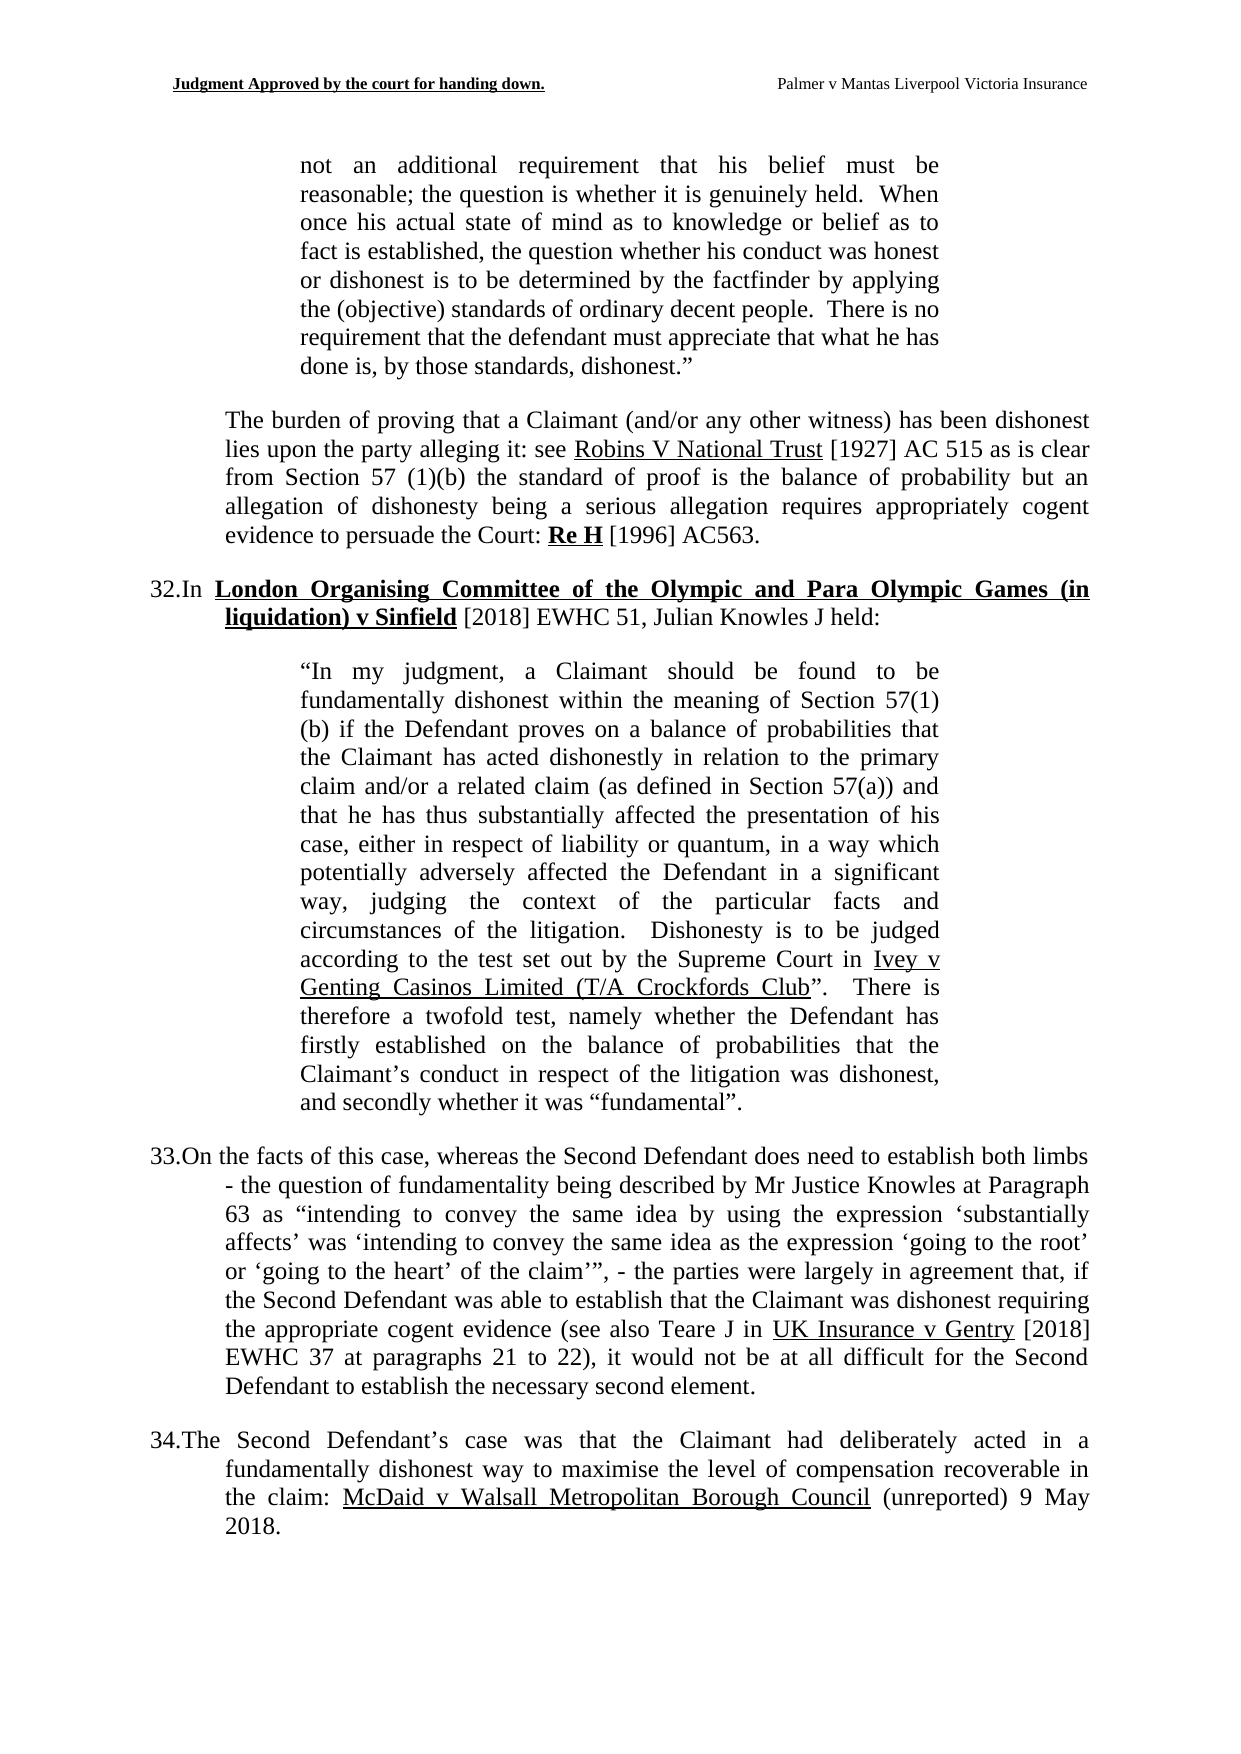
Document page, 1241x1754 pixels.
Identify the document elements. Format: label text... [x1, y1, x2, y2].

list The burden of proving that a Claimant (and/or any other witness) has been dishonest lies upon the party alleging it: see Robins V National Trust [1927] AC 515 as is clear from Section 57 (1)(b) the standard of proof is the balance of probability but an allegation of dishonesty being a serious allegation requires appropriately cogent evidence to persuade the Court: Re H [1996] AC563. [225, 405, 1090, 549]
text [300, 150, 940, 380]
text In London Organising Committee of the Olympic and Para Olympic Games (in liquidation) v Sinfield [2018] EWHC 51, Julian Knowles J held: [150, 574, 1090, 631]
text The Second Defendant’s case was that the Claimant had deliberately acted in a fundamentally dishonest way to maximise the level of compensation recoverable in the claim: McDaid v Walsall Metropolitan Borough Council (unreported) 9 May 2018. [150, 1425, 1090, 1540]
text “In my judgment, a Claimant should be found to be fundamentally dishonest within the meaning of Section 57(1)(b) if the Defendant proves on a balance of probabilities that the Claimant has acted dishonestly in relation to the primary claim and/or a related claim (as defined in Section 57(a)) and that he has thus substantially affected the presentation of his case, either in respect of liability or quantum, in a way which potentially adversely affected the Defendant in a significant way, judging the context of the particular facts and circumstances of the litigation. Dishonesty is to be judged according to the test set out by the Supreme Court in Ivey v Genting Casinos Limited (T/A Crockfords Club”. There is therefore a twofold test, namely whether the Defendant has firstly established on the balance of probabilities that the Claimant’s conduct in respect of the litigation was dishonest, and secondly whether it was “fundamental”. [300, 656, 940, 1116]
text On the facts of this case, whereas the Second Defendant does need to establish both limbs - the question of fundamentality being described by Mr Justice Knowles at Paragraph 63 as “intending to convey the same idea by using the expression ‘substantially affects’ was ‘intending to convey the same idea as the expression ‘going to the root’ or ‘going to the heart’ of the claim’”, - the parties were largely in agreement that, if the Second Defendant was able to establish that the Claimant was dishonest requiring the appropriate cogent evidence (see also Teare J in UK Insurance v Gentry [2018] EWHC 37 at paragraphs 21 to 22), it would not be at all difficult for the Second Defendant to establish the necessary second element. [150, 1141, 1090, 1400]
